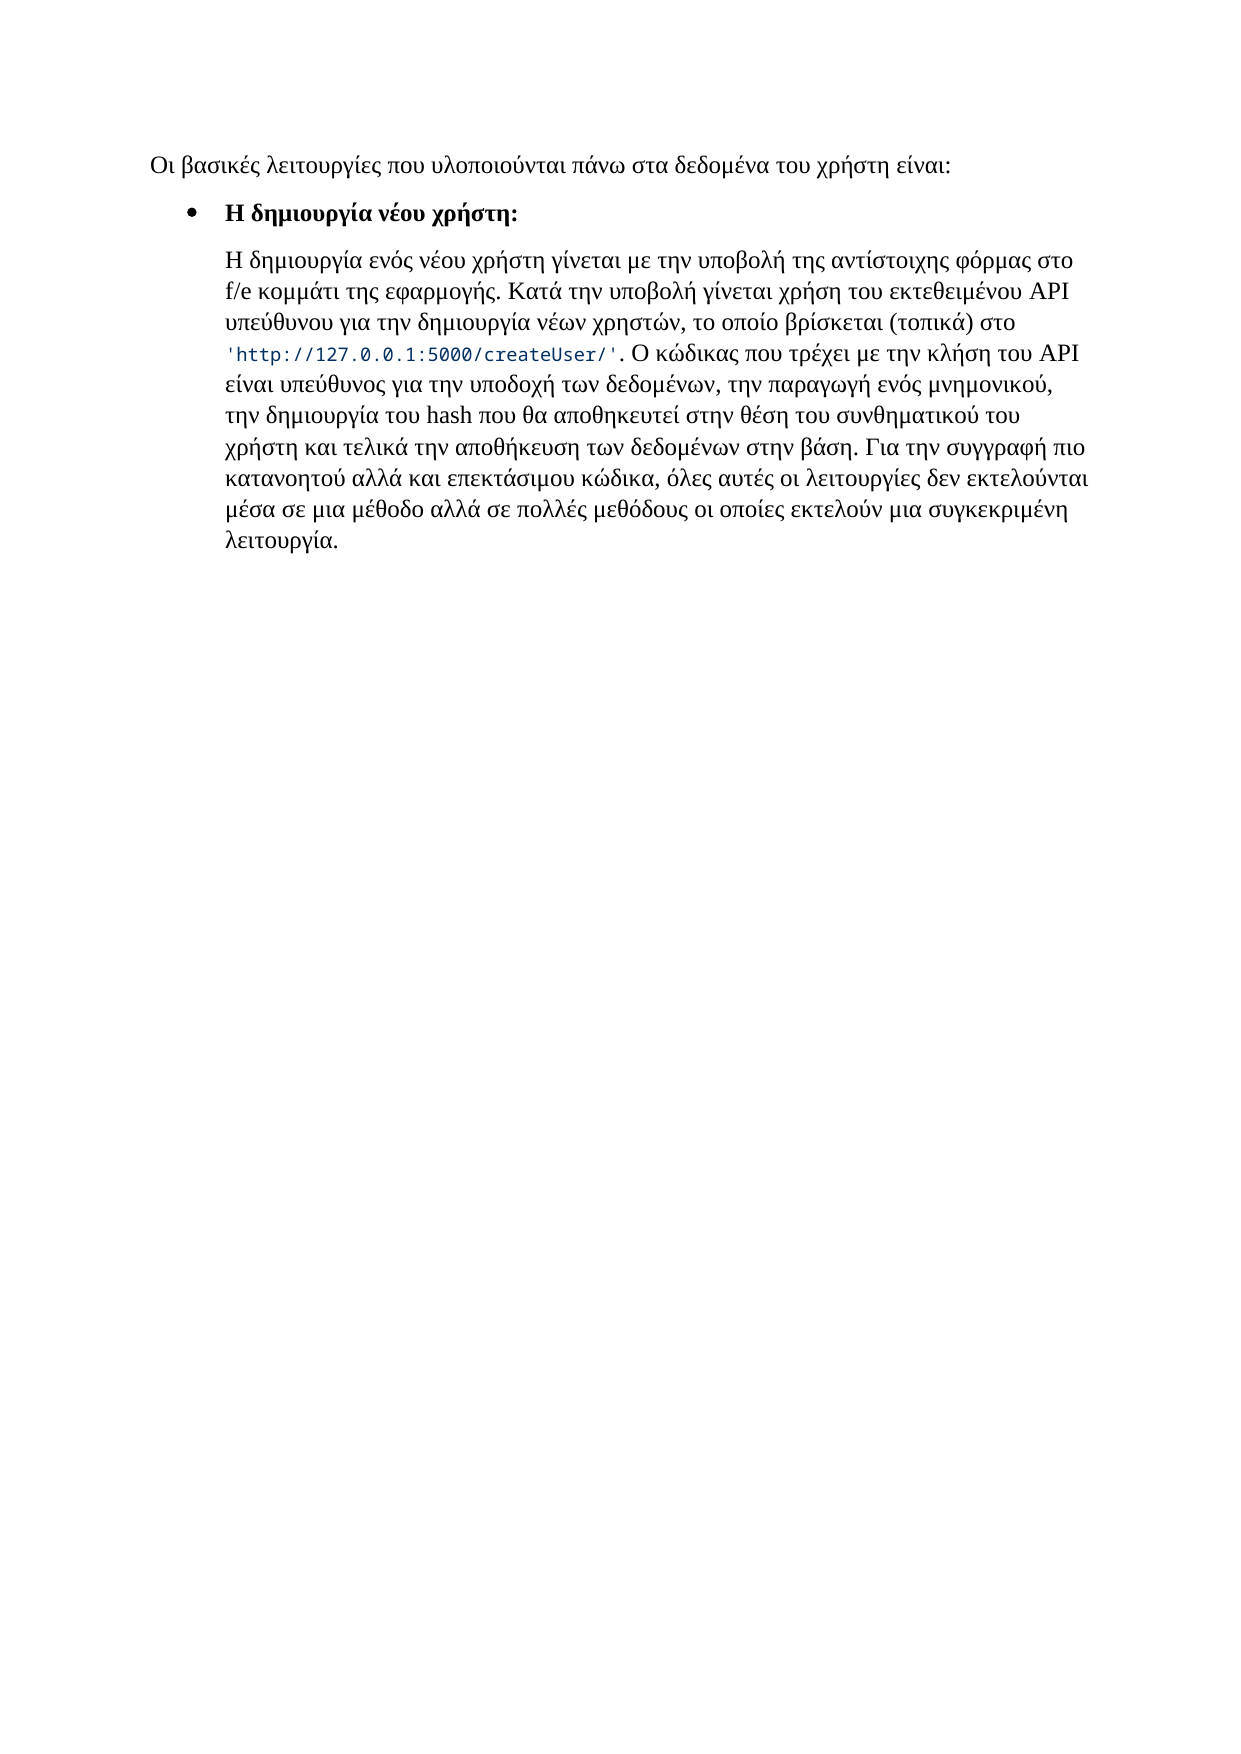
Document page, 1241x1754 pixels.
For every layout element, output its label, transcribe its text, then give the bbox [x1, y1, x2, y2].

text Η δημιουργία ενός νέου χρήστη γίνεται με την υποβολή της αντίστοιχης φόρμας στο f/e κομμάτι της εφαρμογής. Κατά την υποβολή γίνεται χρήση του εκτεθειμένου API υπεύθυνου για την δημιουργία νέων χρηστών, το οποίο βρίσκεται (τοπικά) στο 'http://127.0.0.1:5000/createUser/'. Ο κώδικας που τρέχει με την κλήση του API είναι υπεύθυνος για την υποδοχή των δεδομένων, την παραγωγή ενός μνημονικού, την δημιουργία του hash που θα αποθηκευτεί στην θέση του συνθηματικού του χρήστη και τελικά την αποθήκευση των δεδομένων στην βάση. Για την συγγραφή πιο κατανοητού αλλά και επεκτάσιμου κώδικα, όλες αυτές οι λειτουργίες δεν εκτελούνται μέσα σε μια μέθοδο αλλά σε πολλές μεθόδους οι οποίες εκτελούν μια συγκεκριμένη λειτουργία. [225, 245, 1090, 553]
list Η δημιουργία νέου χρήστη: [187, 198, 1090, 226]
text Οι βασικές λειτουργίες που υλοποιούνται πάνω στα δεδομένα του χρήστη είναι: [150, 150, 1090, 179]
